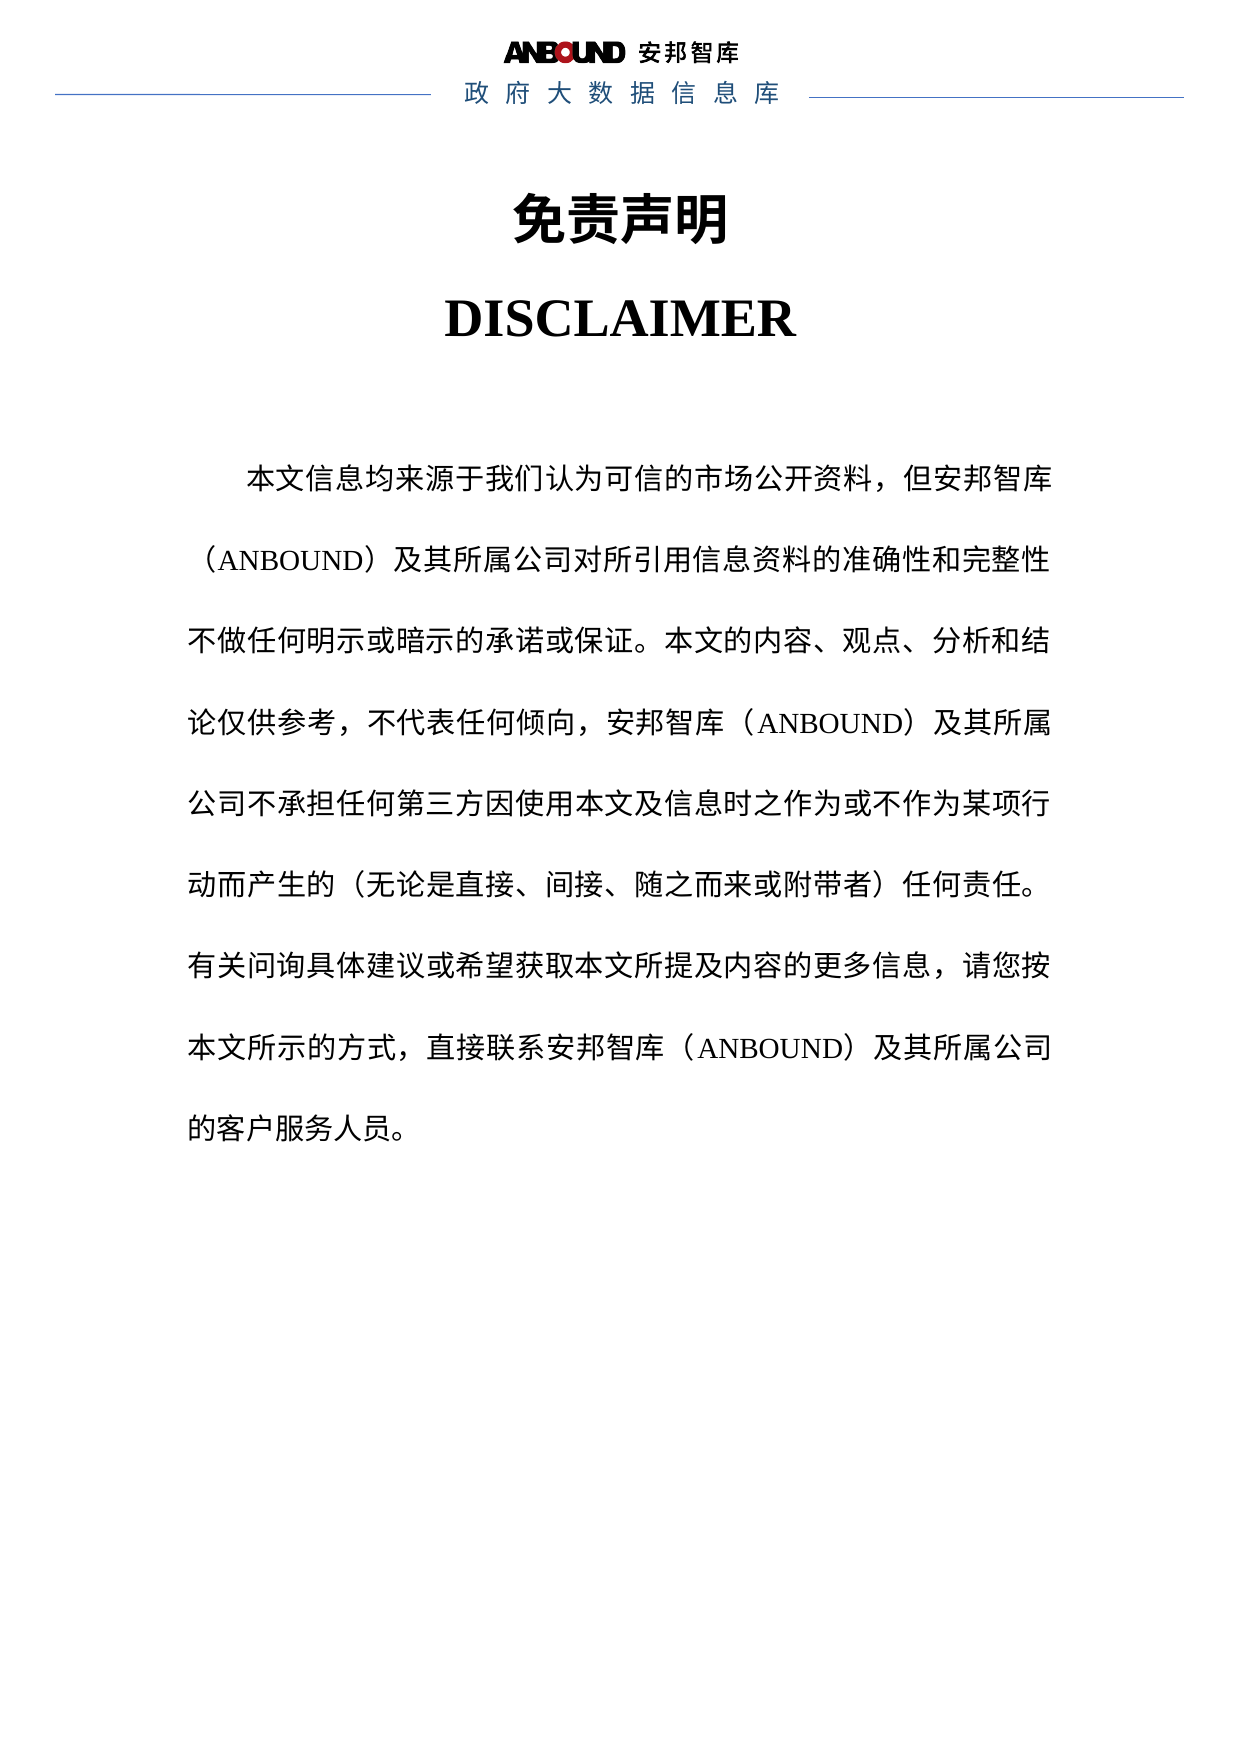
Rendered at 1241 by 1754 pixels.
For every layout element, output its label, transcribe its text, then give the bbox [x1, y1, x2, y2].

picture [497, 39, 746, 66]
text 免责声明 [187, 167, 1053, 265]
text 本文信息均来源于我们认为可信的市场公开资料，但安邦智库（ANBOUND）及其所属公司对所引用信息资料的准确性和完整性不做任何明示或暗示的承诺或保证。本文的内容、观点、分析和结论仅供参考，不代表任何倾向，安邦智库（ANBOUND）及其所属公司不承担任何第三方因使用本文及信息时之作为或不作为某项行动而产生的（无论是直接、间接、随之而来或附带者）任何责任。有关问询具体建议或希望获取本文所提及内容的更多信息，请您按本文所示的方式，直接联系安邦智库（ANBOUND）及其所属公司的客户服务人员。 [187, 444, 1053, 1159]
text DISCLAIMER [187, 284, 1053, 349]
